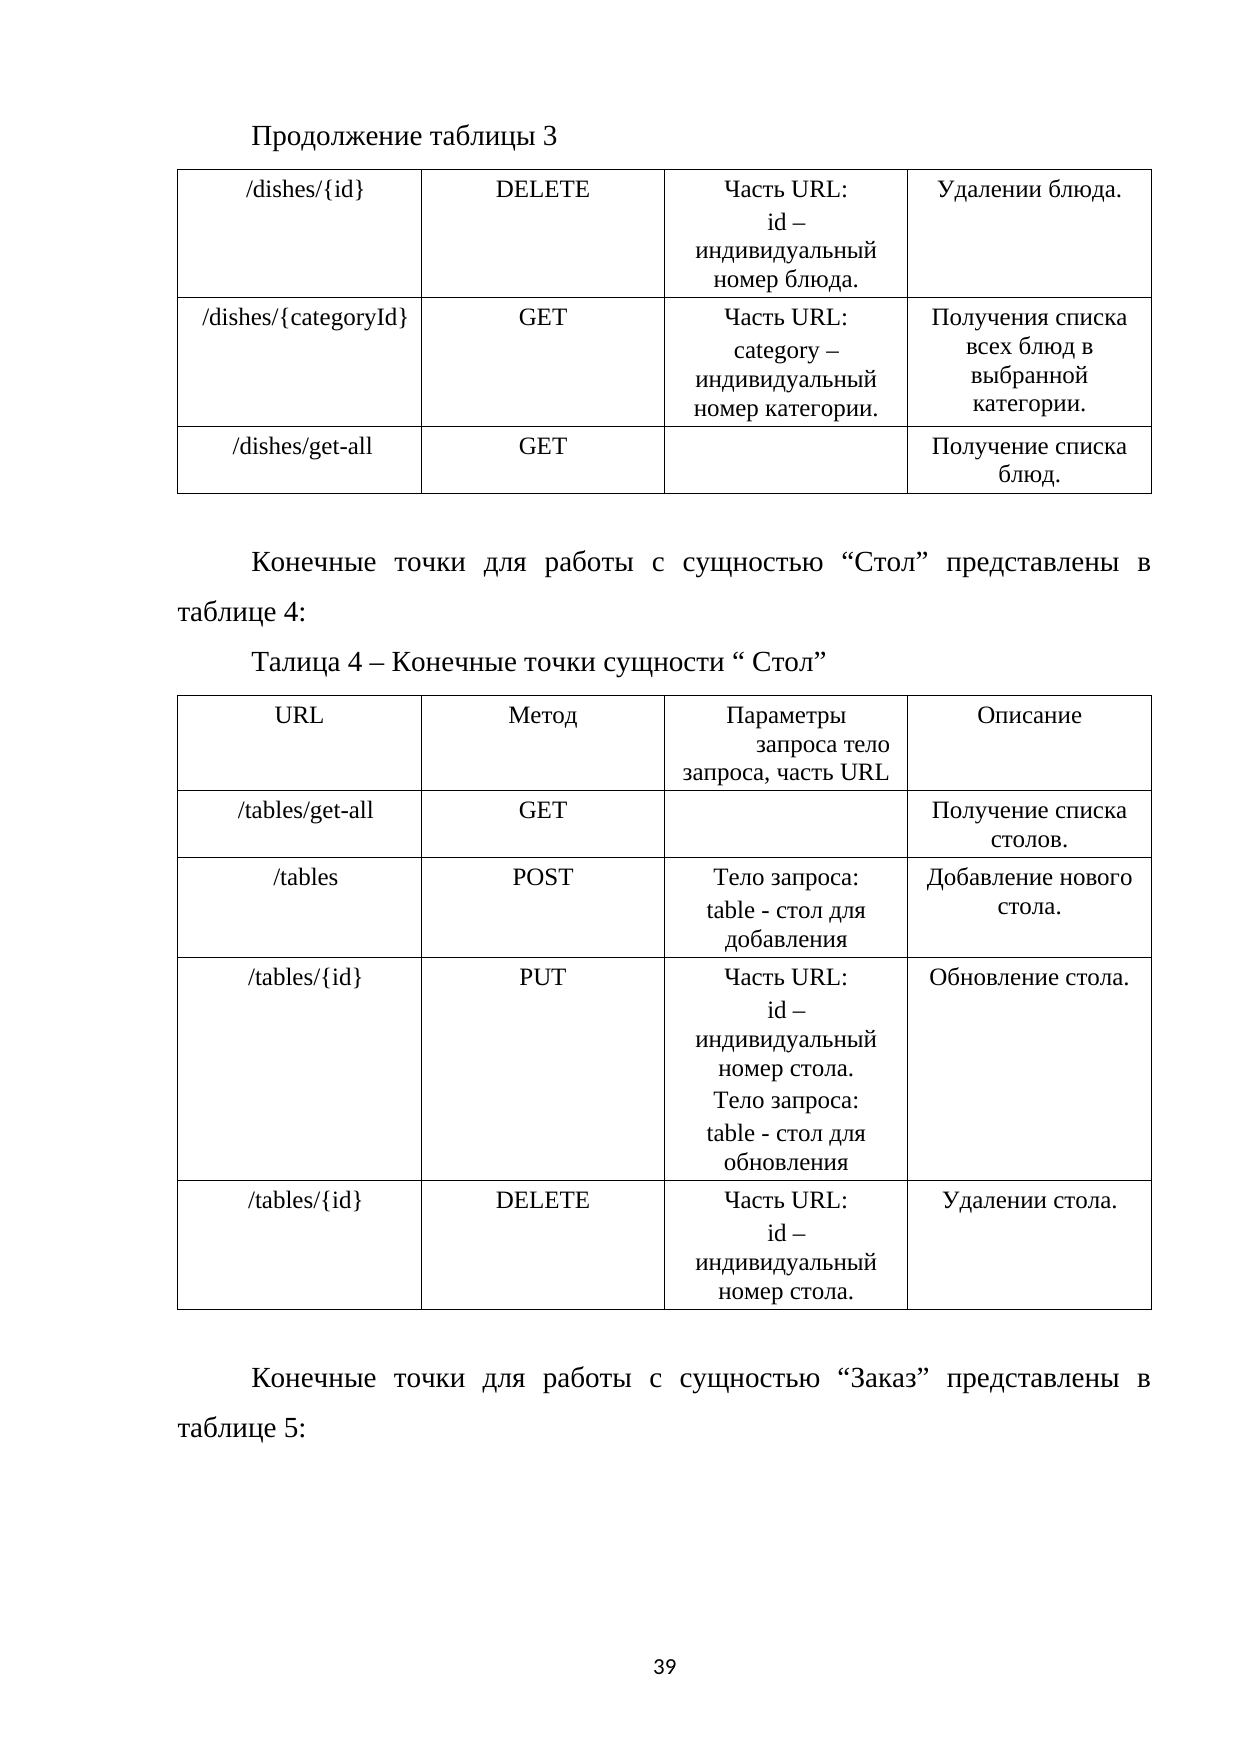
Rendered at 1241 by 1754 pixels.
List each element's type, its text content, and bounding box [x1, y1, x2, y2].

table_cell Получение списка столов. [908, 791, 1151, 857]
table_cell [665, 427, 907, 492]
text Конечные точки для работы с сущностью “Заказ” представлены в таблице 5: [177, 1360, 1152, 1444]
table_header Часть URL: id – индивидуальный номер блюда. [665, 170, 907, 297]
table_header Параметры запроса тело запроса, часть URL [665, 696, 907, 790]
table_header Описание [908, 696, 1151, 790]
table_cell Часть URL: category – индивидуальный номер категории. [665, 298, 907, 426]
table_cell DELETE [422, 1181, 664, 1309]
table_cell /tables/{id} [178, 958, 421, 1180]
table_cell GET [422, 298, 664, 426]
table_cell Тело запроса: table - стол для добавления [665, 858, 907, 957]
table_cell [665, 791, 907, 857]
table_cell Получения списка всех блюд в выбранной категории. [908, 298, 1151, 426]
table_header Удалении блюда. [908, 170, 1151, 297]
table_cell /tables/{id} [178, 1181, 421, 1309]
text Конечные точки для работы с сущностью “Стол” представлены в таблице 4: [177, 544, 1152, 628]
table_cell Часть URL: id – индивидуальный номер стола. [665, 1181, 907, 1309]
table_cell Добавление нового стола. [908, 858, 1151, 957]
table_cell PUT [422, 958, 664, 1180]
table_cell Часть URL: id – индивидуальный номер стола. Тело запроса: table - стол для обновления [665, 958, 907, 1180]
table_cell POST [422, 858, 664, 957]
table_cell Получение списка блюд. [908, 427, 1151, 492]
table_cell Обновление стола. [908, 958, 1151, 1180]
table_cell /tables [178, 858, 421, 957]
table_cell /tables/get-all [178, 791, 421, 857]
table_cell /dishes/get-all [178, 427, 421, 492]
table_cell GET [422, 427, 664, 492]
table_cell GET [422, 791, 664, 857]
text Продолжение таблицы 3 [177, 118, 1152, 152]
table_cell /dishes/{categoryId} [178, 298, 421, 426]
table_cell Удалении стола. [908, 1181, 1151, 1309]
table_header DELETE [422, 170, 664, 297]
table_header Метод [422, 696, 664, 790]
table_header URL [178, 696, 421, 790]
table_header /dishes/{id} [178, 170, 421, 297]
text Талица 4 – Конечные точки сущности “ Стол” [177, 644, 1152, 678]
